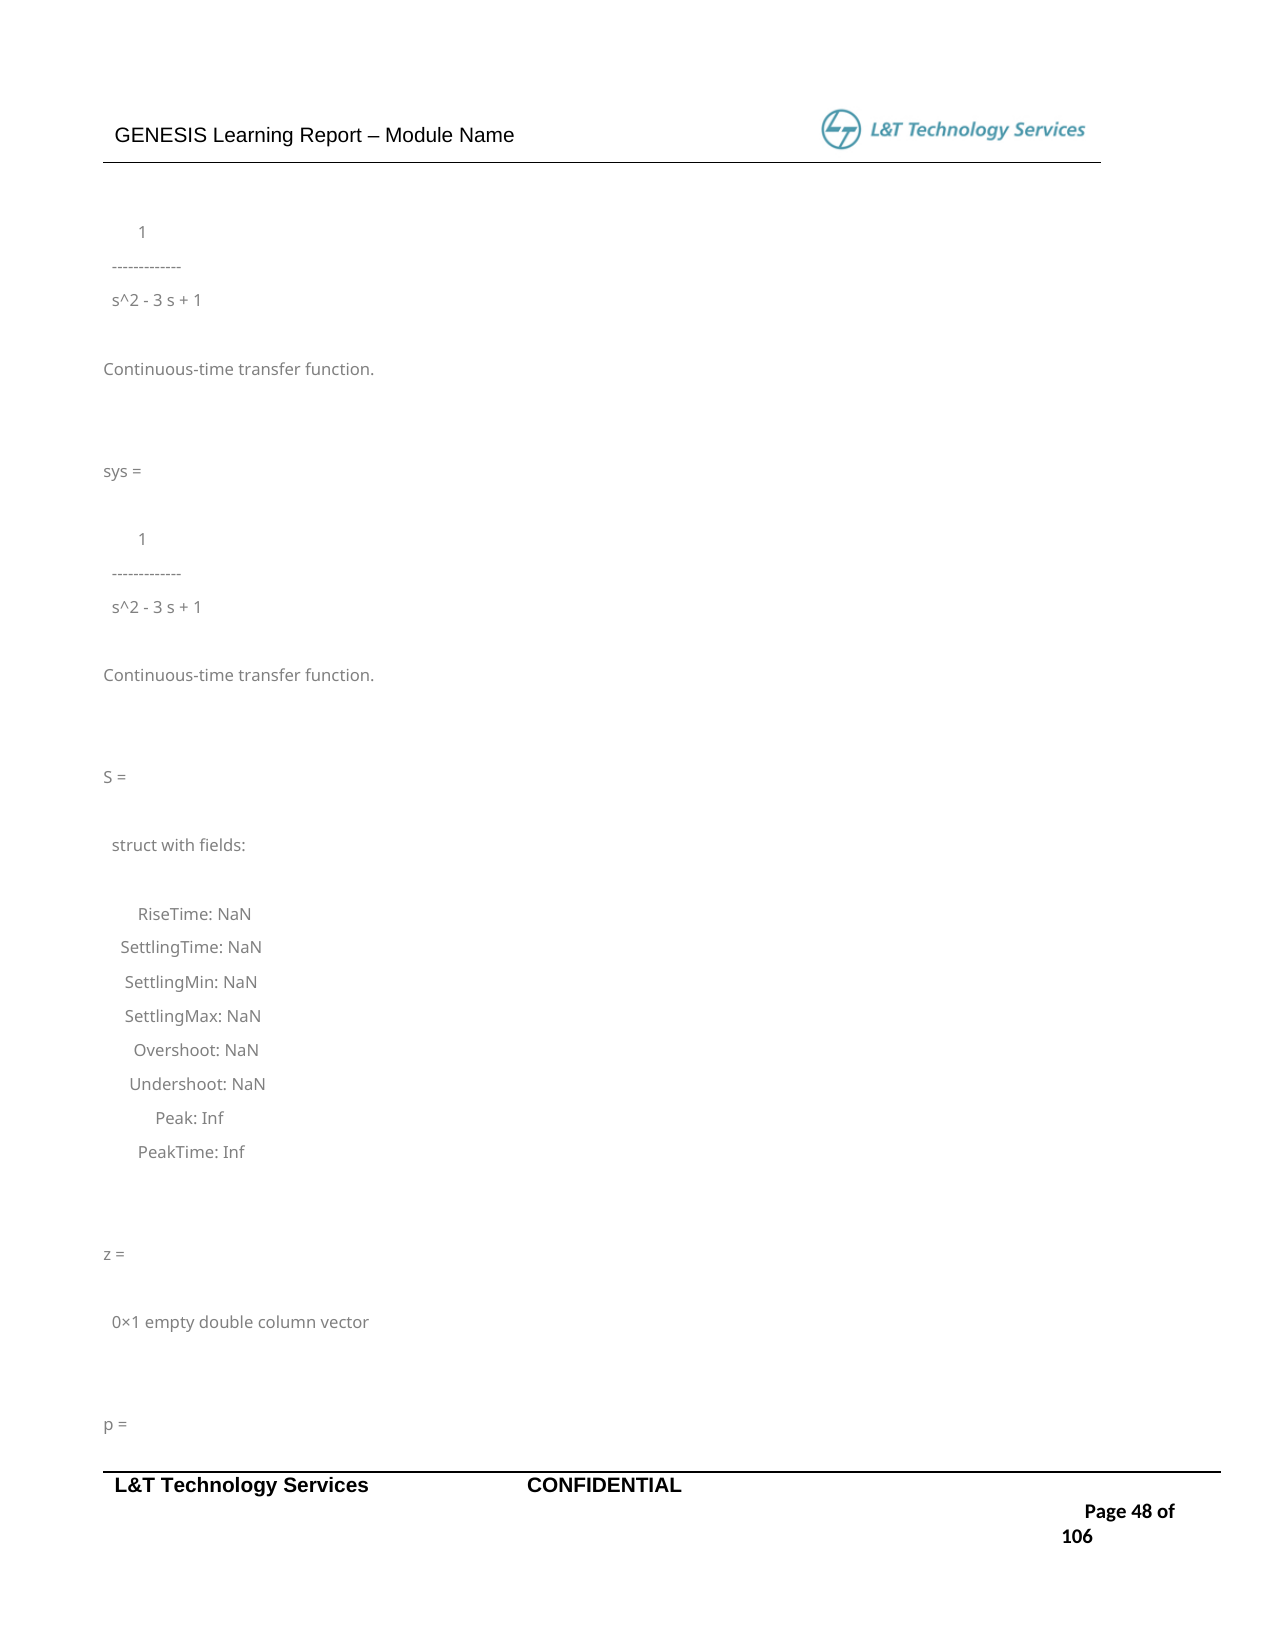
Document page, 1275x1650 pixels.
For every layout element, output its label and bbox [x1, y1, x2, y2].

text [103, 187, 1162, 1436]
